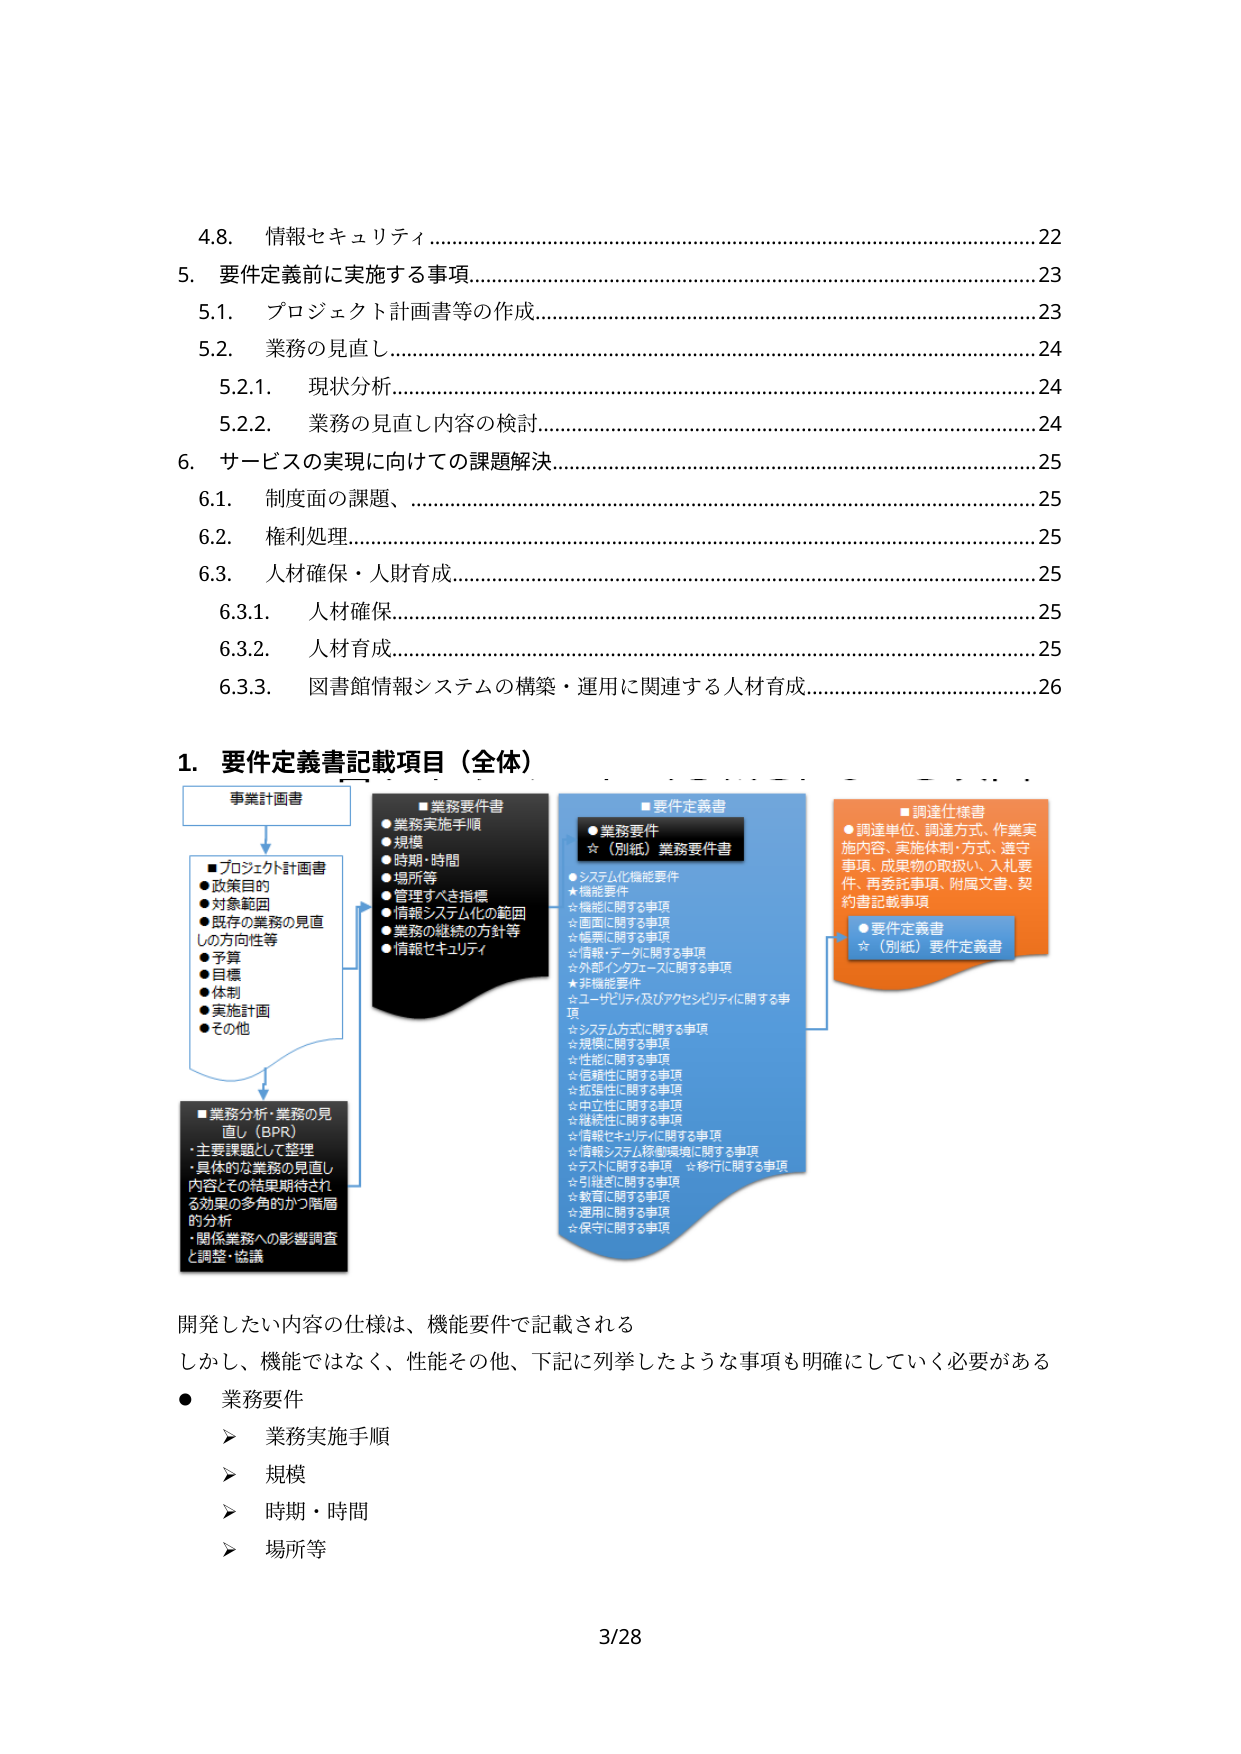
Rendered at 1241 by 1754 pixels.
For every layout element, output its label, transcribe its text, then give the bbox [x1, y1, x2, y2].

list 時期・時間 [221, 1492, 1063, 1529]
subtitle 要件定義書記載項目（全体） [177, 742, 1063, 779]
picture [177, 779, 1063, 1283]
list 規模 [221, 1454, 1063, 1492]
list 場所等 [221, 1529, 1063, 1567]
list 業務実施手順 [221, 1417, 1063, 1454]
list 業務要件 [177, 1379, 1063, 1417]
text しかし、機能ではなく、性能その他、下記に列挙したような事項も明確にしていく必要がある [177, 1342, 1063, 1379]
text 開発したい内容の仕様は、機能要件で記載される [177, 1304, 1063, 1342]
